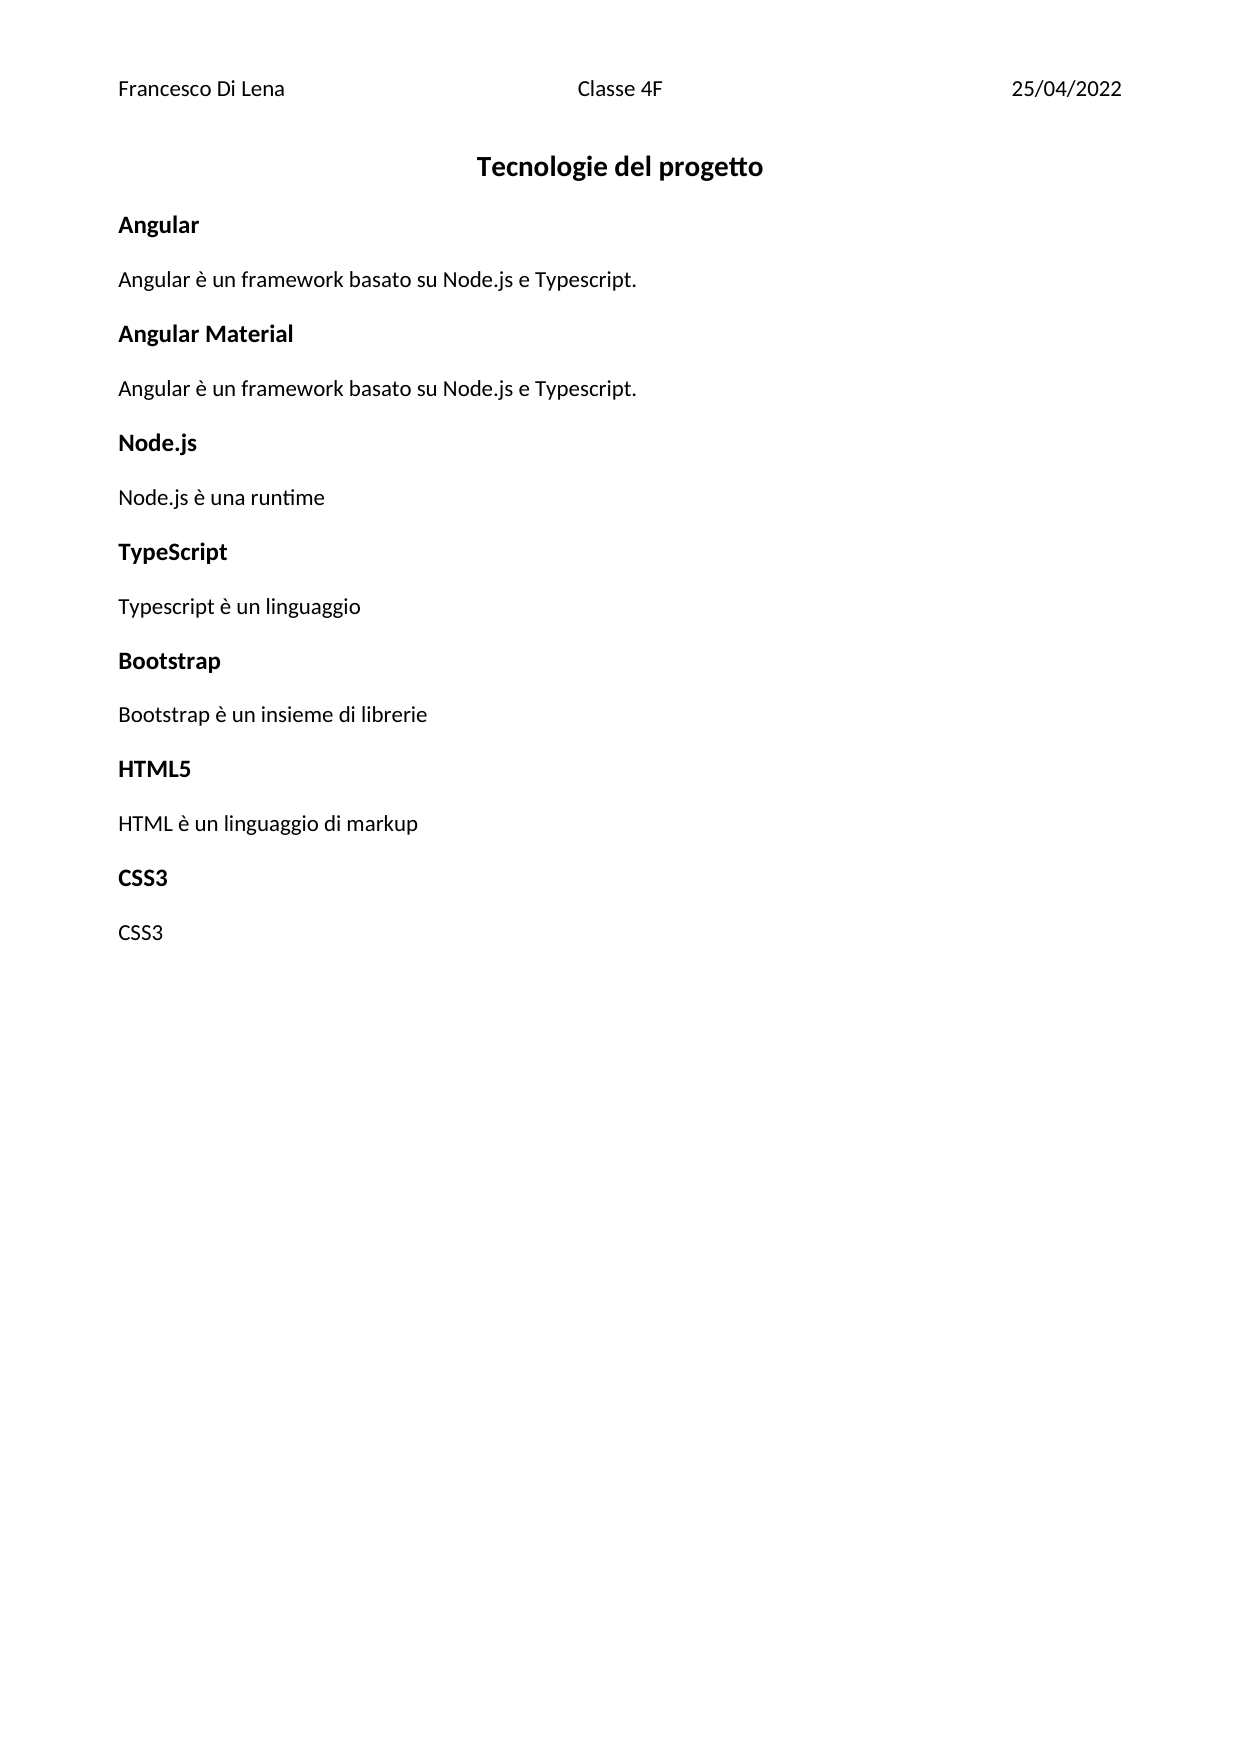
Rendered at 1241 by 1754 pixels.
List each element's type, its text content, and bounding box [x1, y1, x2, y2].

text HTML5 [118, 754, 1122, 784]
text Bootstrap è un insieme di librerie [118, 701, 1122, 729]
text Angular è un framework basato su Node.js e Typescript. [118, 265, 1122, 293]
text Node.js [118, 427, 1122, 458]
text CSS3 [118, 918, 1122, 946]
text TypeScript [118, 536, 1122, 566]
text Typescript è un linguaggio [118, 592, 1122, 620]
text CSS3 [118, 862, 1122, 893]
text Node.js è una runtime [118, 483, 1122, 511]
text HTML è un linguaggio di markup [118, 809, 1122, 837]
text Bootstrap [118, 645, 1122, 675]
text Angular è un framework basato su Node.js e Typescript. [118, 374, 1122, 402]
text Angular Material [118, 318, 1122, 349]
text Tecnologie del progetto [118, 148, 1122, 183]
text Angular [118, 209, 1122, 240]
